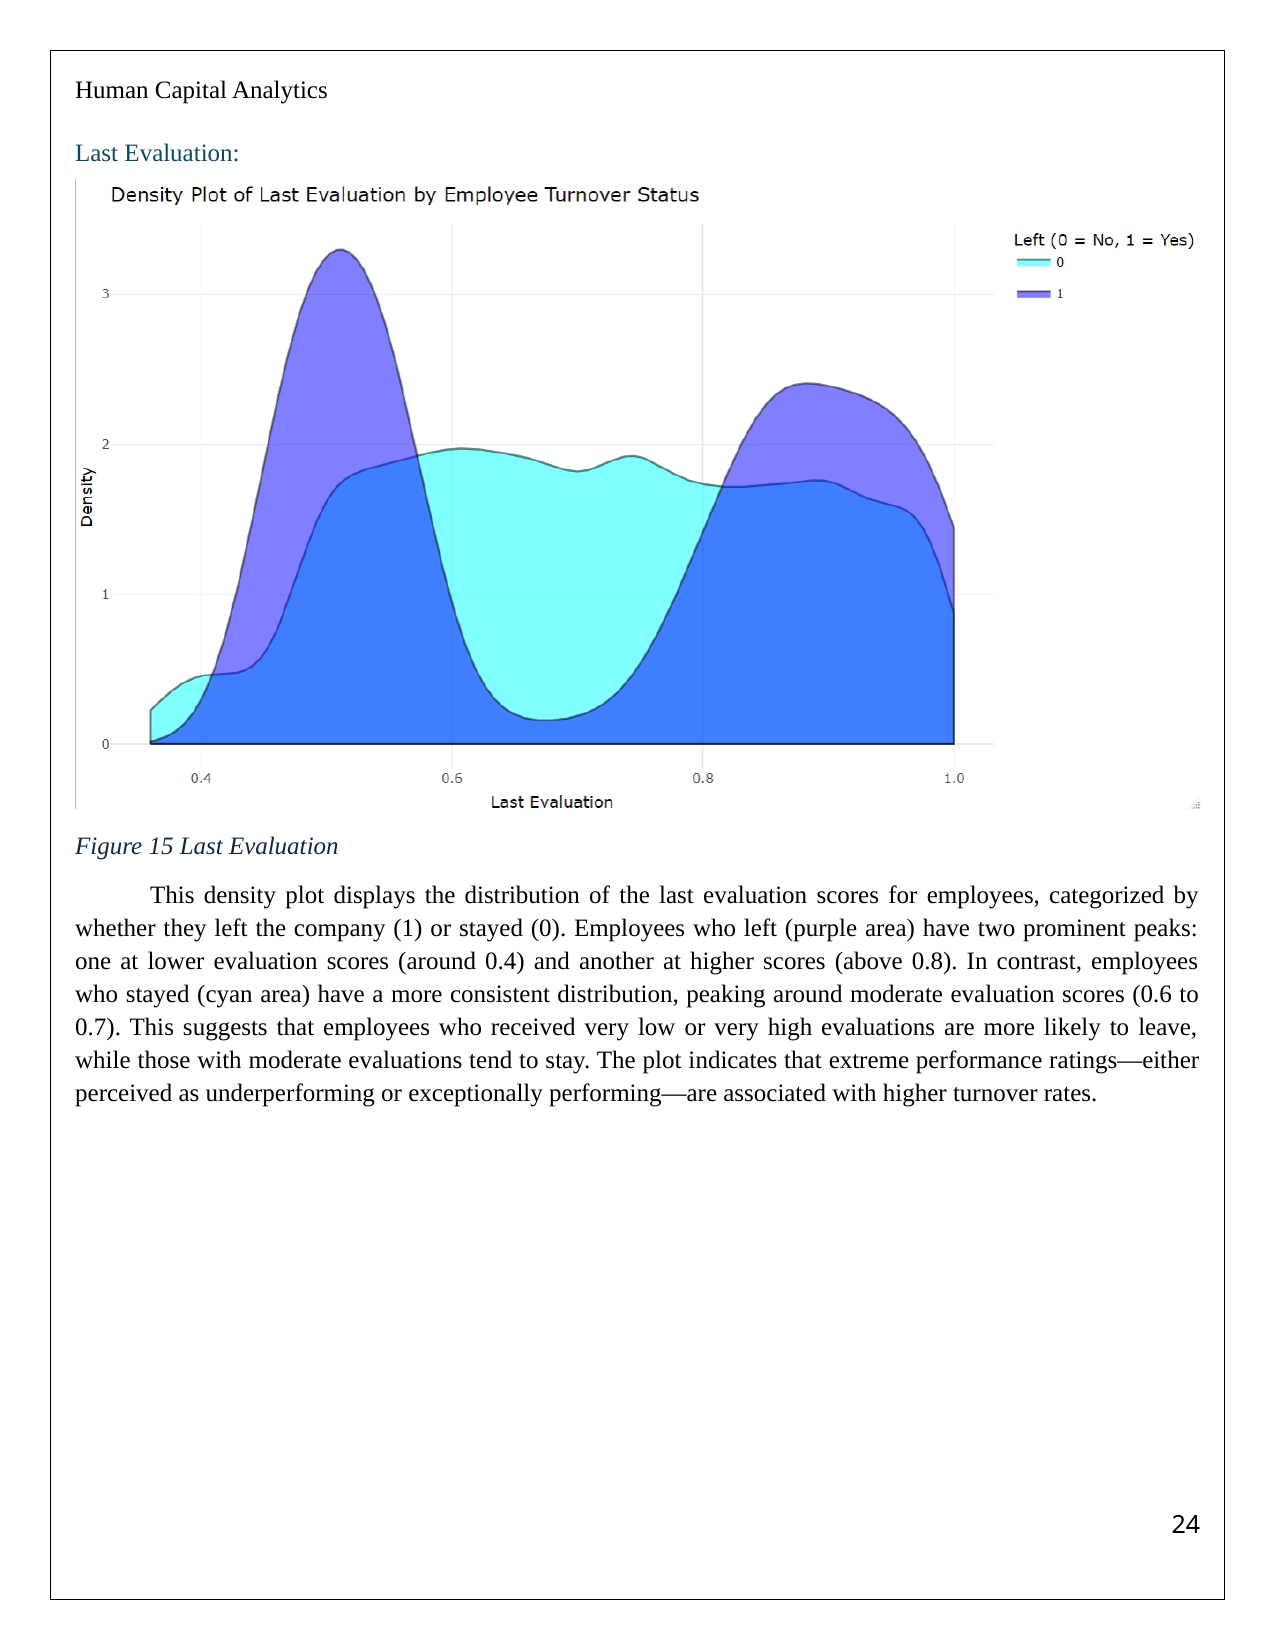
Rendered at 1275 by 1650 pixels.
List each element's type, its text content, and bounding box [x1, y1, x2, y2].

picture [75, 179, 1200, 809]
subtitle Last Evaluation: [75, 138, 1200, 167]
text This density plot displays the distribution of the last evaluation scores for employees, categorized by whether they left the company (1) or stayed (0). Employees who left (purple area) have two prominent peaks: one at lower evaluation scores (around 0.4) and another at higher scores (above 0.8). In contrast, employees who stayed (cyan area) have a more consistent distribution, peaking around moderate evaluation scores (0.6 to 0.7). This suggests that employees who received very low or very high evaluations are more likely to leave, while those with moderate evaluations tend to stay. The plot indicates that extreme performance ratings—either perceived as underperforming or exceptionally performing—are associated with higher turnover rates. [75, 880, 1200, 1107]
text Figure 15 Last Evaluation [75, 831, 1200, 859]
